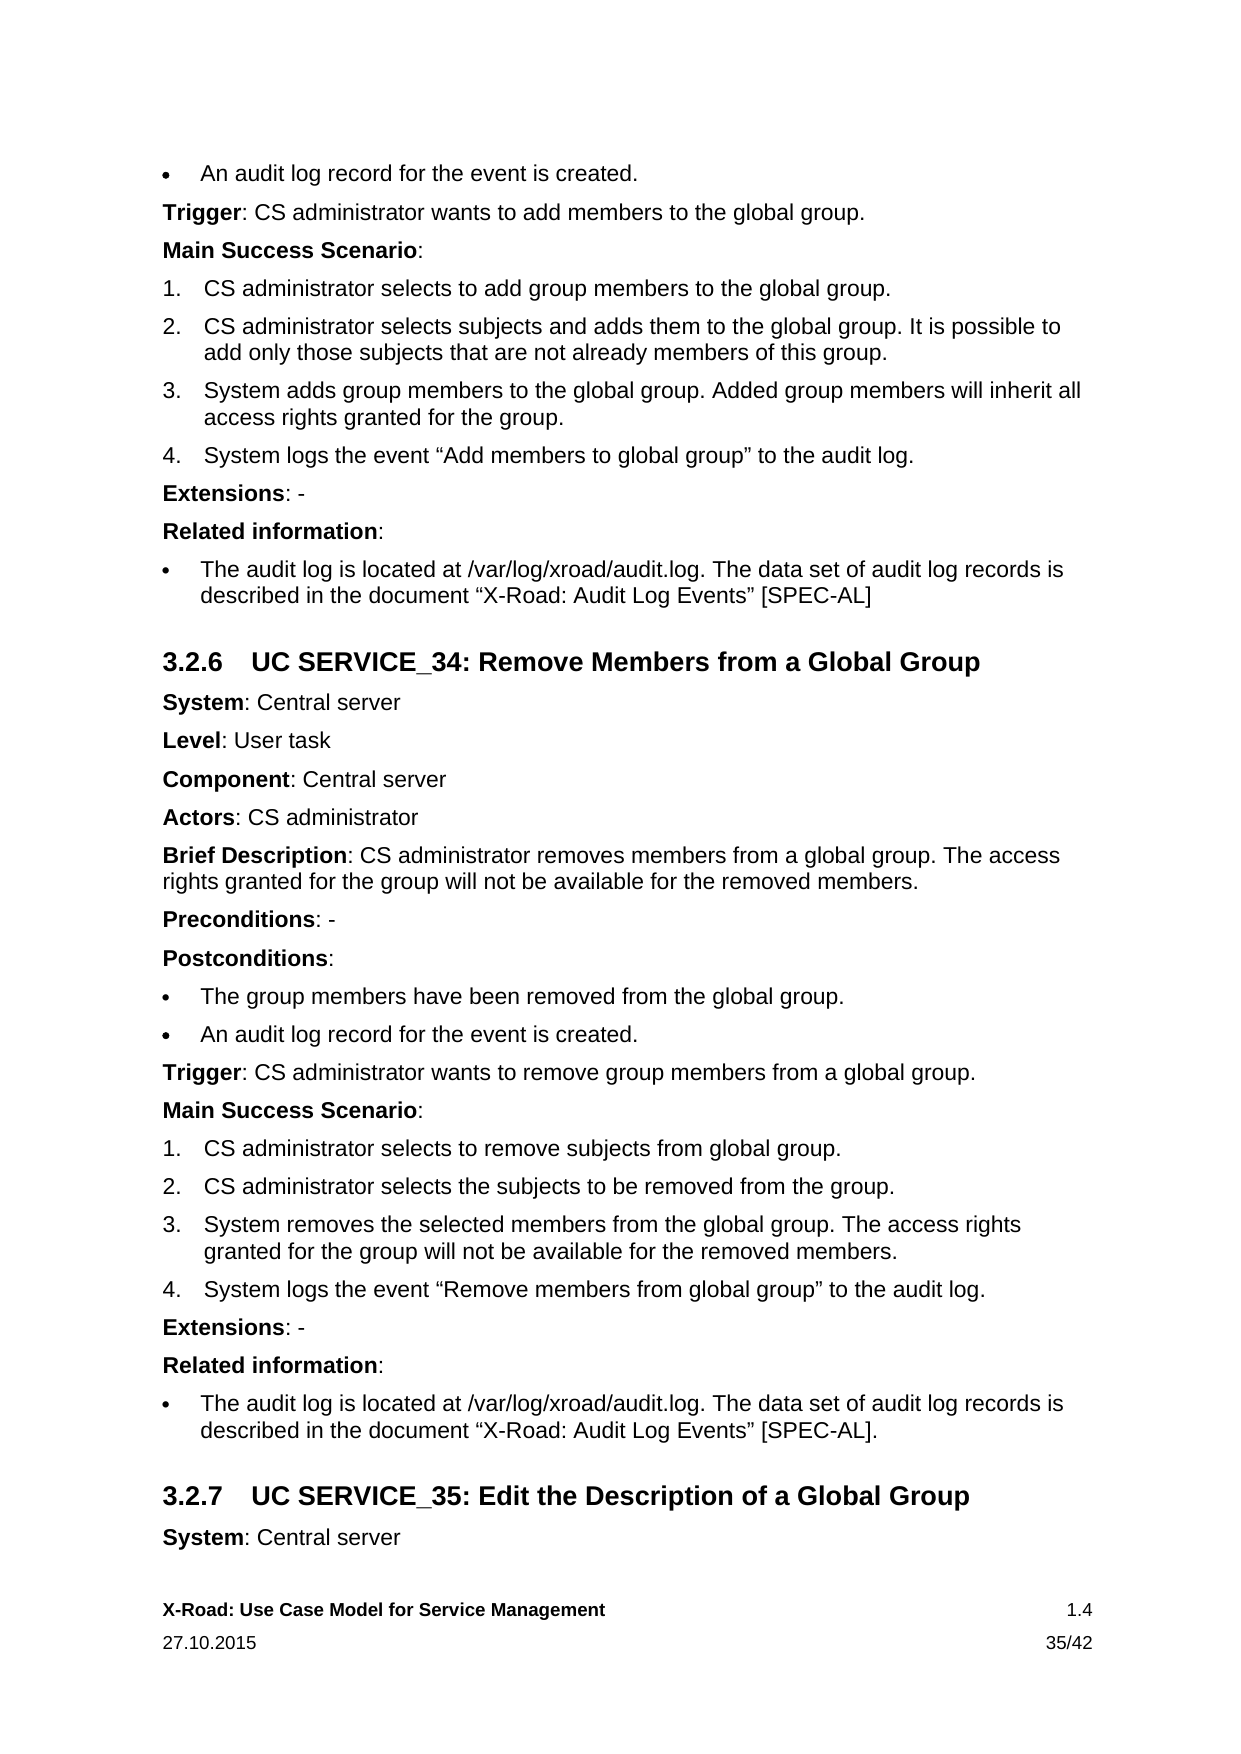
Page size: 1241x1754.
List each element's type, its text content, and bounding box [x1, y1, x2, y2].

text Extensions: - [162, 480, 1093, 506]
list System logs the event “Remove members from global group” to the audit log. [162, 1276, 1093, 1302]
list The audit log is located at /var/log/xroad/audit.log. The data set of audit log records is described in the document “X-Road: Audit Log Events” [SPEC-AL]. [162, 1390, 1093, 1443]
list System logs the event “Add members to global group” to the audit log. [162, 442, 1093, 468]
text Related information: [162, 518, 1093, 544]
text Extensions: - [162, 1314, 1093, 1340]
text Component: Central server [162, 766, 1093, 792]
list CS administrator selects subjects and adds them to the global group. It is possible to add only those subjects that are not already members of this group. [162, 313, 1093, 366]
list CS administrator selects to add group members to the global group. [162, 275, 1093, 301]
text Trigger: CS administrator wants to add members to the global group. [162, 198, 1093, 225]
text Main Success Scenario: [162, 237, 1093, 263]
list System adds group members to the global group. Added group members will inherit all access rights granted for the group. [162, 377, 1093, 430]
list CS administrator selects the subjects to be removed from the group. [162, 1173, 1093, 1199]
list CS administrator selects to remove subjects from global group. [162, 1135, 1093, 1161]
text Postconditions: [162, 944, 1093, 971]
list An audit log record for the event is created. [162, 160, 1093, 187]
list The audit log is located at /var/log/xroad/audit.log. The data set of audit log records is described in the document “X-Road: Audit Log Events” [SPEC-AL] [162, 556, 1093, 609]
text Level: User task [162, 727, 1093, 754]
text Related information: [162, 1352, 1093, 1378]
text Brief Description: CS administrator removes members from a global group. The access rights granted for the group will not be available for the removed members. [162, 842, 1093, 894]
subtitle UC SERVICE_35: Edit the Description of a Global Group [162, 1480, 1093, 1511]
text System: Central server [162, 689, 1093, 716]
list System removes the selected members from the global group. The access rights granted for the group will not be available for the removed members. [162, 1211, 1093, 1264]
list The group members have been removed from the global group. [162, 983, 1093, 1009]
text Trigger: CS administrator wants to remove group members from a global group. [162, 1059, 1093, 1085]
list An audit log record for the event is created. [162, 1021, 1093, 1047]
text Actors: CS administrator [162, 804, 1093, 830]
text Main Success Scenario: [162, 1097, 1093, 1123]
text System: Central server [162, 1523, 1093, 1550]
text Preconditions: - [162, 906, 1093, 933]
subtitle UC SERVICE_34: Remove Members from a Global Group [162, 646, 1093, 677]
